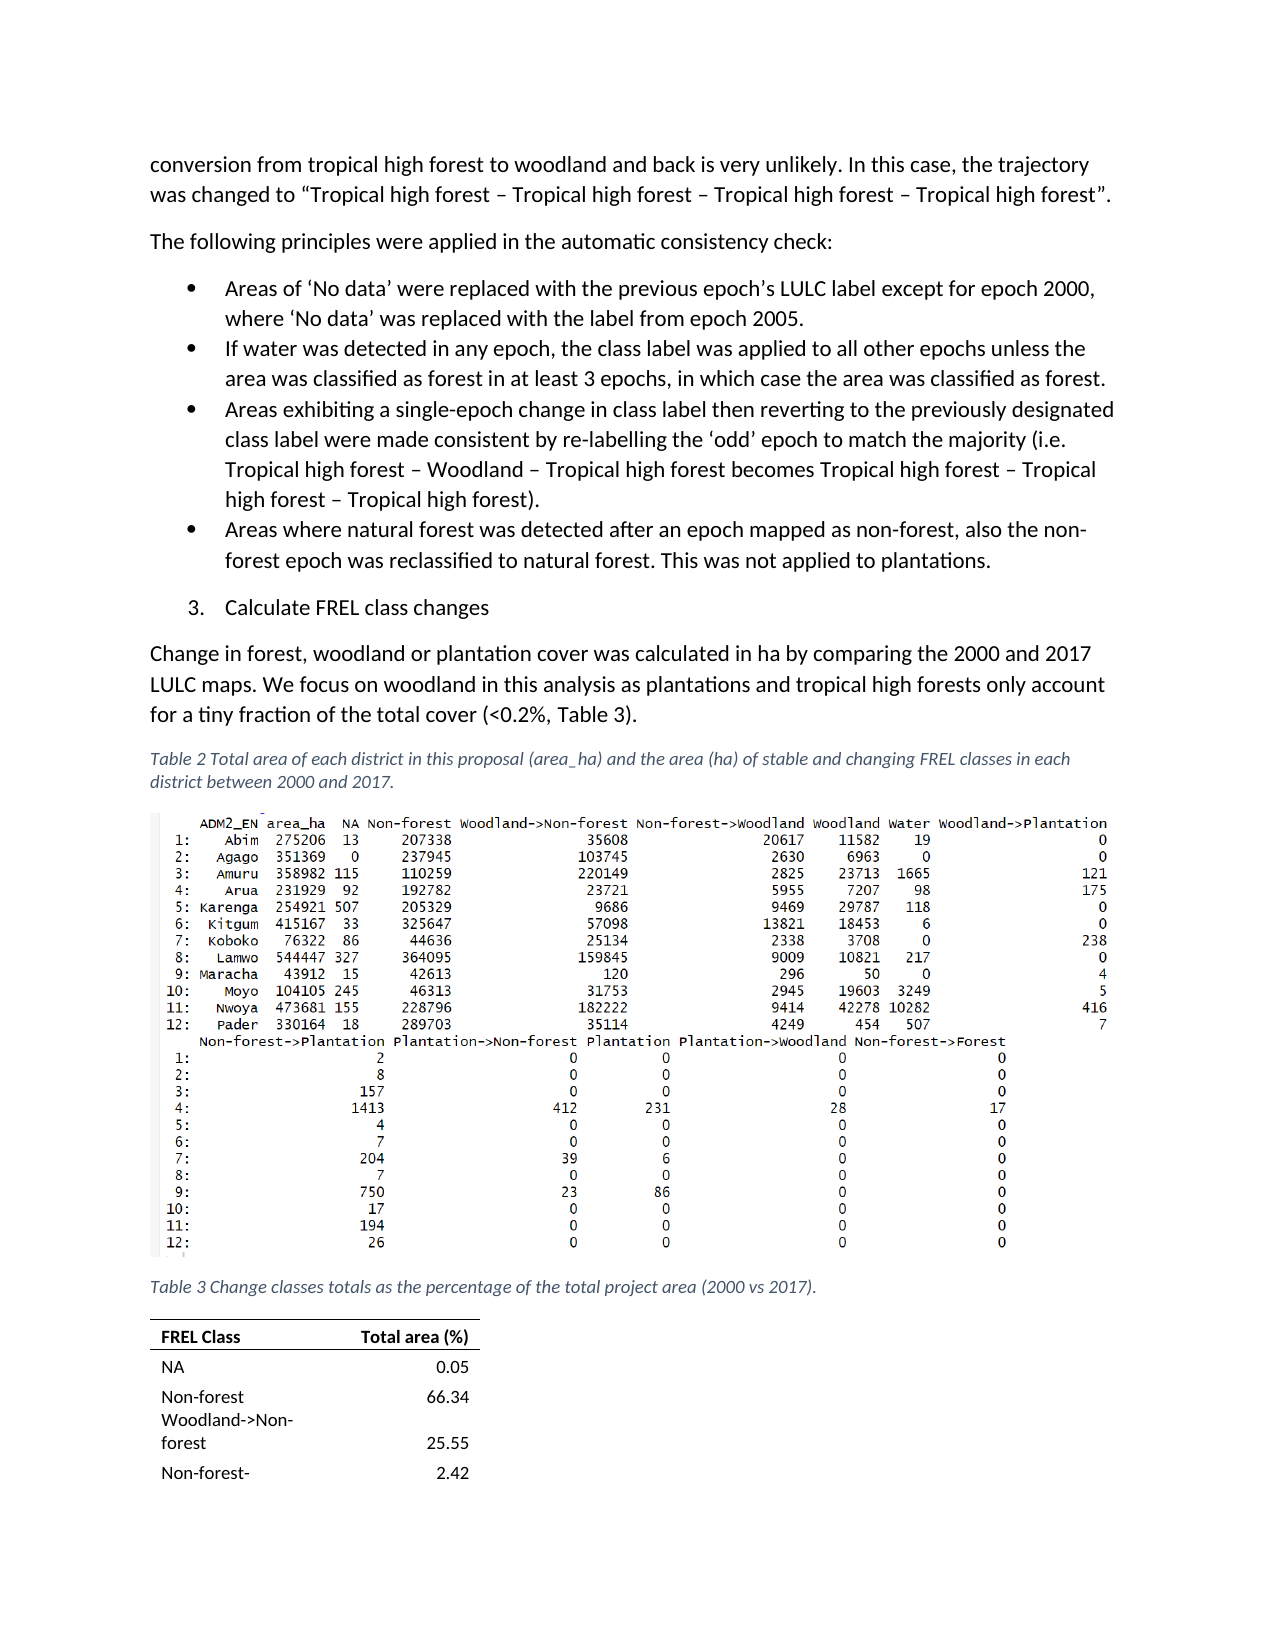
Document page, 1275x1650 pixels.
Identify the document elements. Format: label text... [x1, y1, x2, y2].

table_cell NA [150, 1350, 349, 1378]
table_header FREL Class [150, 1320, 349, 1349]
picture [150, 813, 1125, 1257]
table_cell 0.05 [350, 1350, 480, 1378]
list Areas where natural forest was detected after an epoch mapped as non-forest, also the non-forest epoch was reclassified to natural forest. This was not applied to plantations. [187, 516, 1125, 574]
table_cell 25.55 [350, 1409, 480, 1454]
table_cell Woodland->Non-forest [150, 1409, 349, 1454]
list Areas exhibiting a single-epoch change in class label then reverting to the previously designated class label were made consistent by re-labelling the ‘odd’ epoch to match the majority (i.e. Tropical high forest – Woodland – Tropical high forest becomes Tropical high forest – Tropical high forest – Tropical high forest). [187, 395, 1125, 513]
subtitle Calculate FREL class changes [187, 593, 1125, 621]
text The following principles were applied in the automatic consistency check: [150, 227, 1125, 255]
list If water was detected in any epoch, the class label was applied to all other epochs unless the area was classified as forest in at least 3 epochs, in which case the area was classified as forest. [187, 334, 1125, 393]
table_header Total area (%) [350, 1320, 480, 1349]
table_cell Non-forest [150, 1379, 349, 1408]
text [150, 150, 1125, 208]
list Areas of ‘No data’ were replaced with the previous epoch’s LULC label except for epoch 2000, where ‘No data’ was replaced with the label from epoch 2005. [187, 274, 1125, 332]
text Change in forest, woodland or plantation cover was calculated in ha by comparing the 2000 and 2017 LULC maps. We focus on woodland in this analysis as plantations and tropical high forests only account for a tiny fraction of the total cover (<0.2%, Table 3). [150, 639, 1125, 728]
table_cell 66.34 [350, 1379, 480, 1408]
text Table 3 Change classes totals as the percentage of the total project area (2000 vs 2017). [150, 1275, 1125, 1298]
text Table 2 Total area of each district in this proposal (area_ha) and the area (ha) of stable and changing FREL classes in each district between 2000 and 2017. [150, 747, 1125, 793]
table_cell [150, 1454, 349, 1484]
table_cell 2.42 [350, 1454, 480, 1484]
